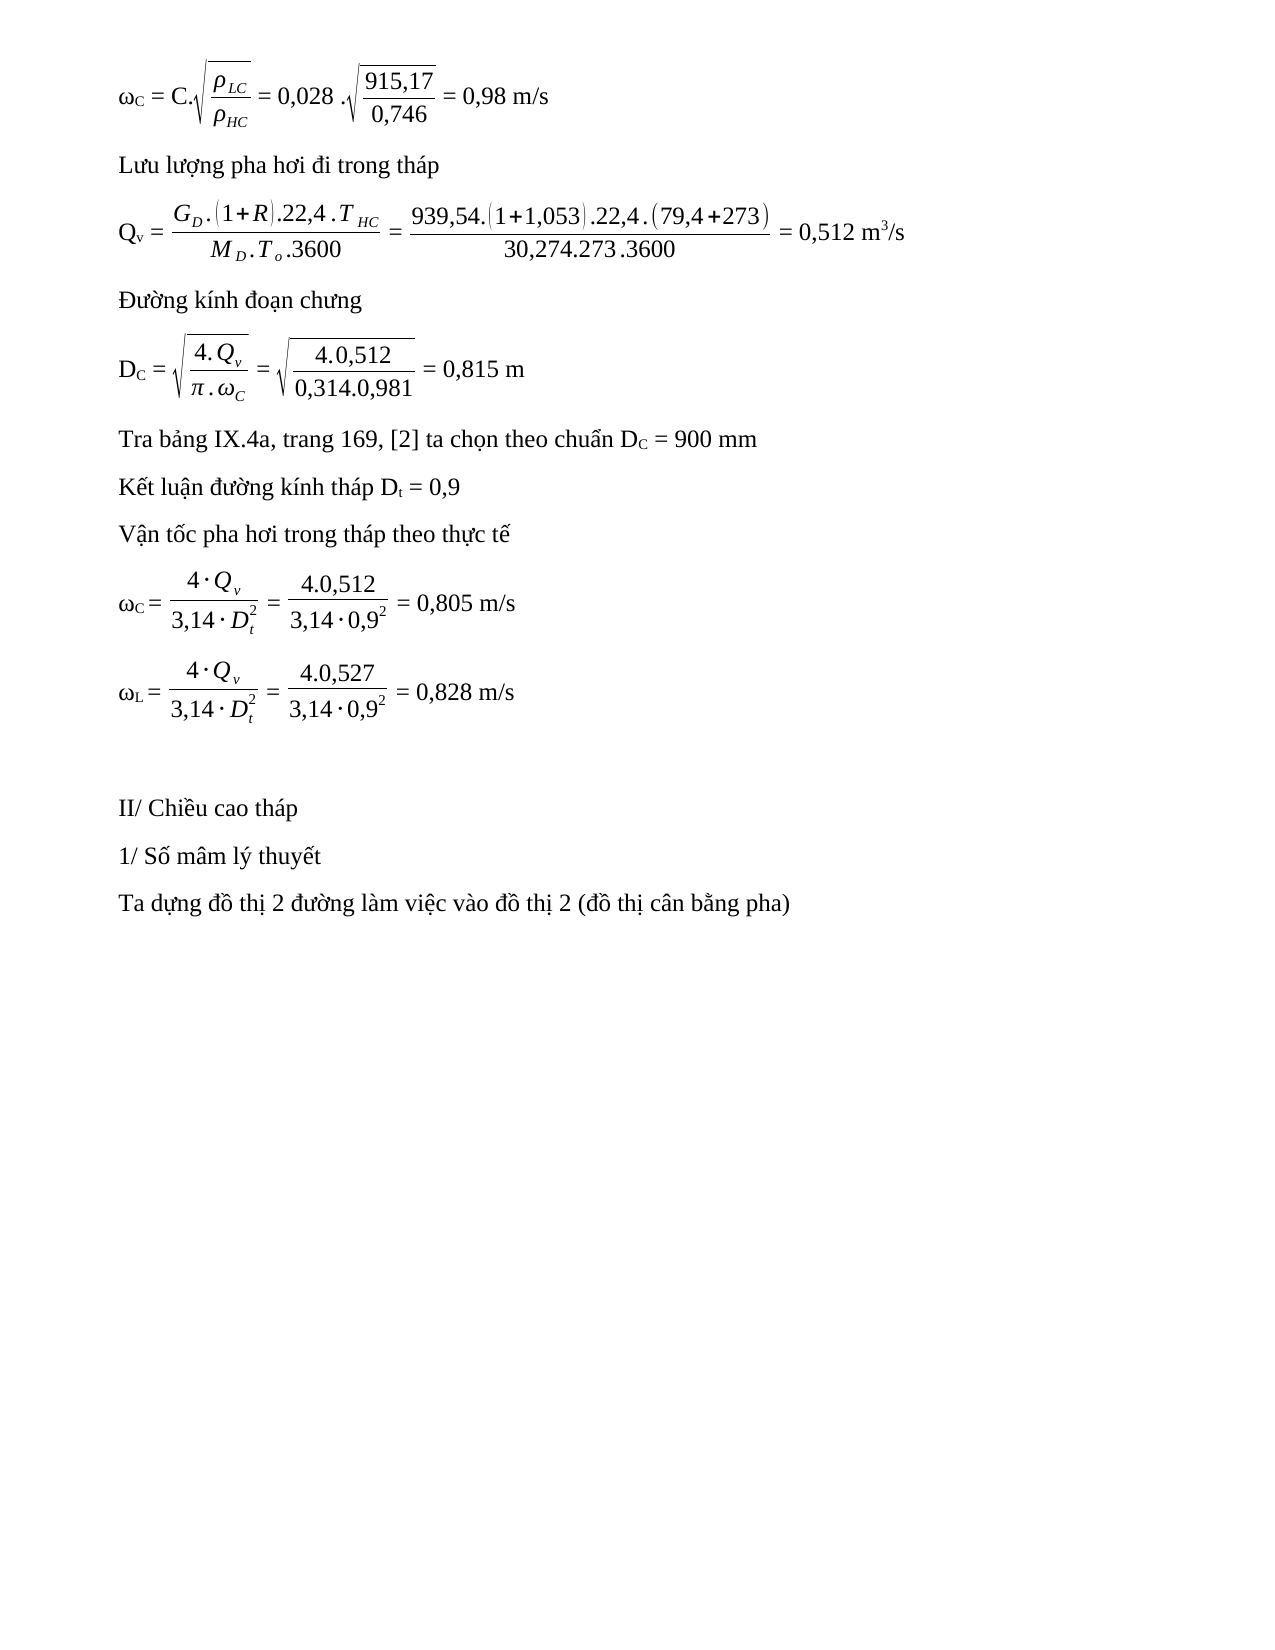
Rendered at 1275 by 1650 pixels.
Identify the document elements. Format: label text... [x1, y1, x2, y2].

text 1/ Số mâm lý thuyết [118, 841, 1216, 869]
text Đường kính đoạn chưng [118, 285, 1216, 314]
text Tra bảng IX.4a, trang 169, [2] ta chọn theo chuẩn DC = 900 mm [118, 424, 1216, 453]
text Kết luận đường kính tháp Dt = 0,9 [118, 472, 1216, 500]
text Ta dựng đồ thị 2 đường làm việc vào đồ thị 2 (đồ thị cân bằng pha) [118, 888, 1216, 917]
text Lưu lượng pha hơi đi trong tháp [118, 150, 1216, 179]
text ωL = = = 0,828 m/s [118, 656, 1216, 726]
text II/ Chiều cao tháp [118, 793, 1216, 822]
text Vận tốc pha hơi trong tháp theo thực tế [118, 519, 1216, 548]
text Qv = = = 0,512 m3/s [118, 198, 1216, 266]
text DC = = = 0,815 m [118, 333, 1216, 405]
text ωC = = = 0,805 m/s [118, 567, 1216, 637]
text ωC = C. = 0,028 . = 0,98 m/s [118, 59, 1216, 131]
